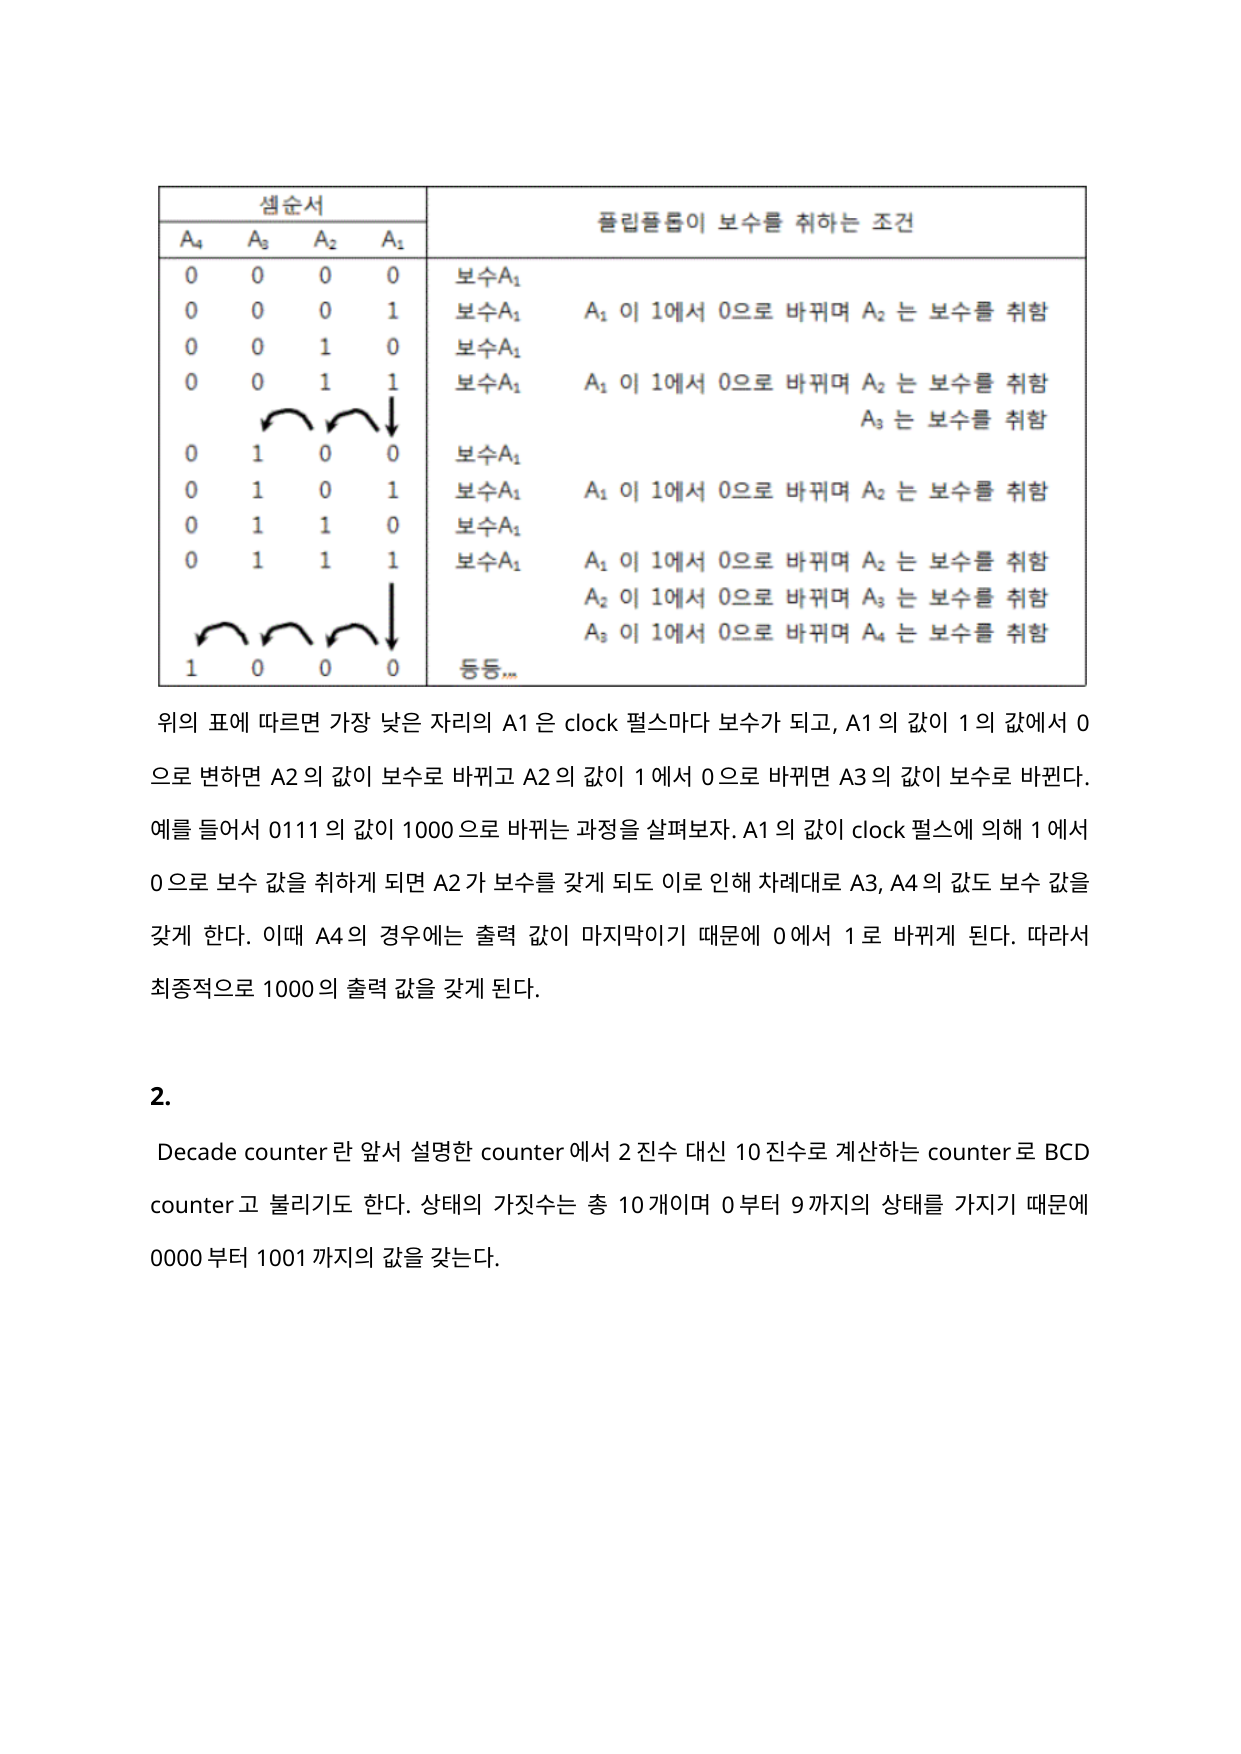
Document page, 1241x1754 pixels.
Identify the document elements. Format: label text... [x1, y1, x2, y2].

text 위의 표에 따르면 가장 낮은 자리의 A1은 clock 펄스마다 보수가 되고, A1의 값이 1의 값에서 0으로 변하면 A2의 값이 보수로 바뀌고 A2의 값이 1에서 0으로 바뀌면 A3의 값이 보수로 바뀐다. 예를 들어서 0111의 값이 1000으로 바뀌는 과정을 살펴보자. A1의 값이 clock 펄스에 의해 1에서 0으로 보수 값을 취하게 되면 A2가 보수를 갖게 되도 이로 인해 차례대로 A3, A4의 값도 보수 값을 갖게 한다. 이때 A4의 경우에는 출력 값이 마지막이기 때문에 0에서 1로 바뀌게 된다. 따라서 최종적으로 1000의 출력 값을 갖게 된다. [150, 705, 1090, 1004]
text Decade counter란 앞서 설명한 counter에서 2진수 대신 10진수로 계산하는 counter로 BCD counter고 불리기도 한다. 상태의 가짓수는 총 10개이며 0부터 9까지의 상태를 가지기 때문에 0000부터 1001까지의 값을 갖는다. [150, 1133, 1090, 1273]
picture [150, 177, 1091, 689]
text 2. [150, 1079, 1090, 1113]
